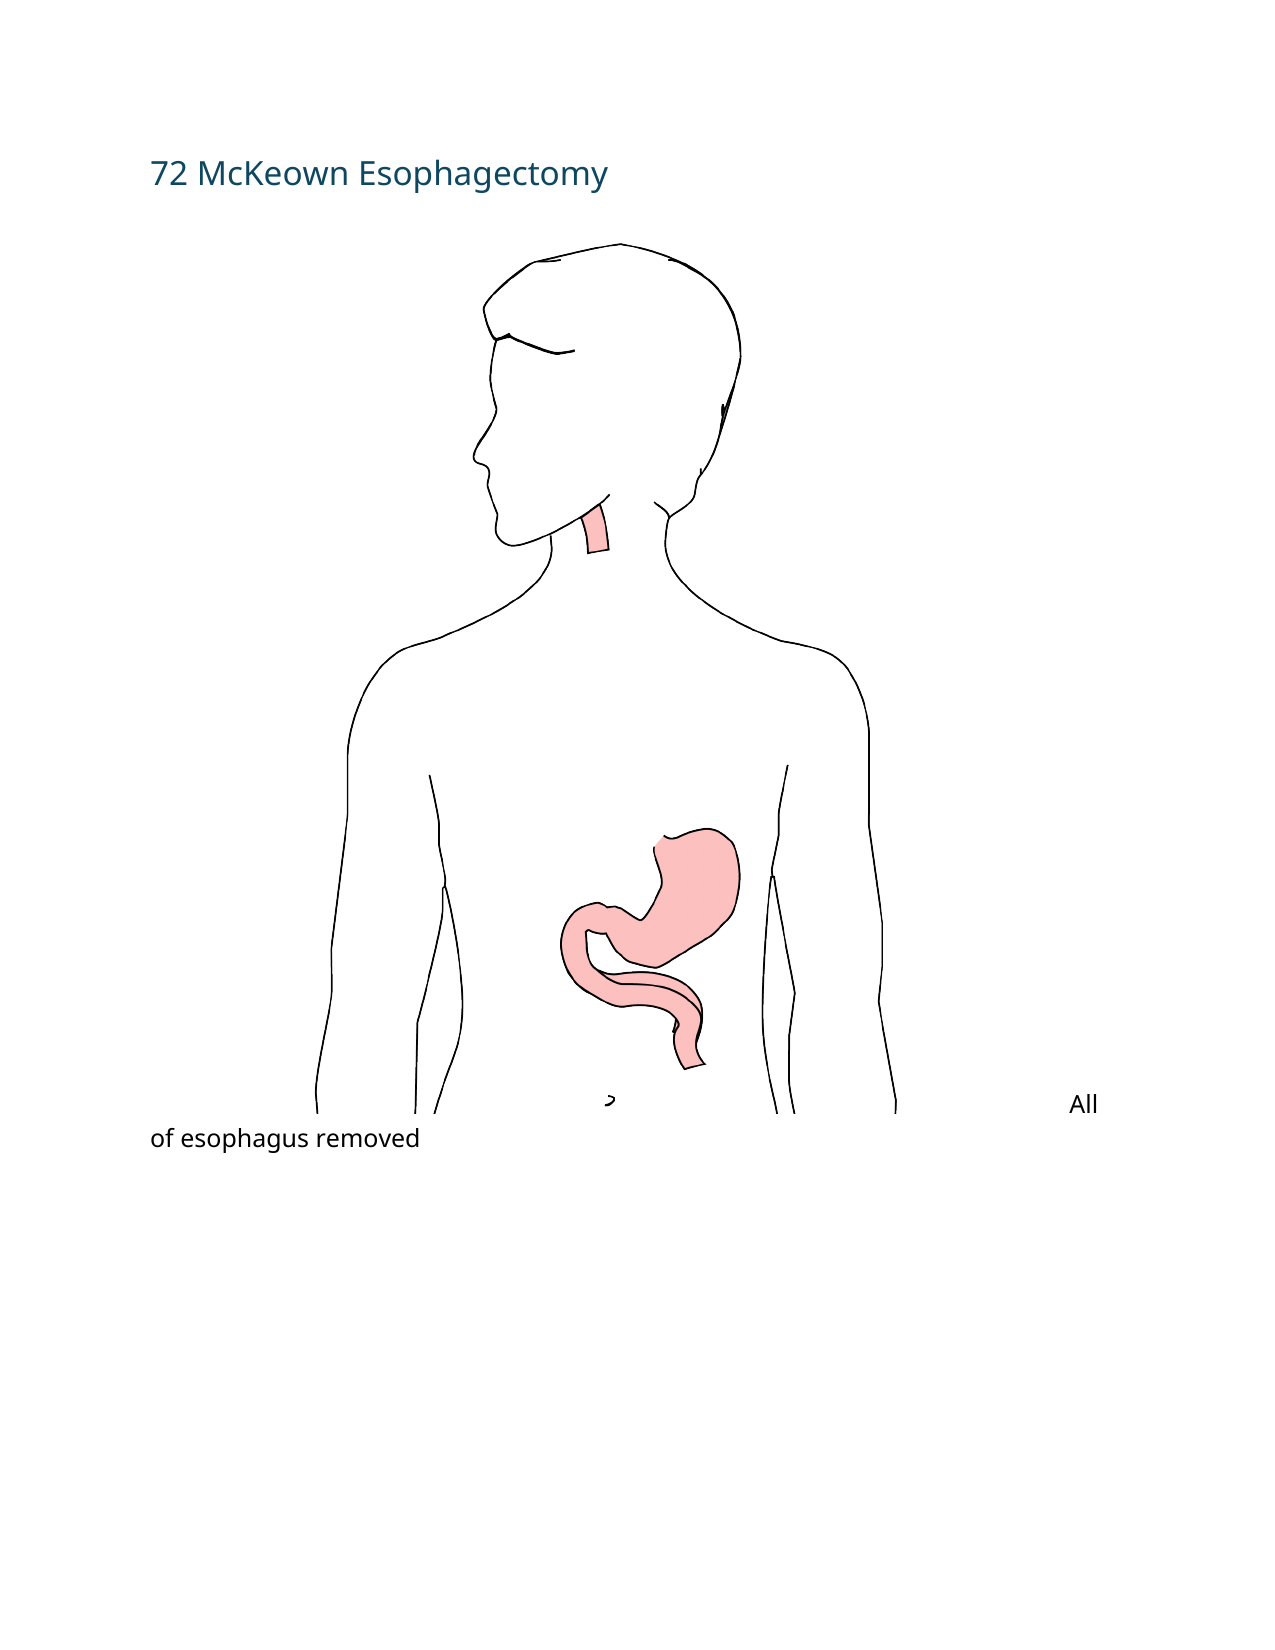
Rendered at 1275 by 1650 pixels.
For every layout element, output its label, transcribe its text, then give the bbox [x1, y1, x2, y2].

subtitle 72 McKeown Esophagectomy [150, 150, 1125, 195]
picture [168, 214, 1044, 1114]
